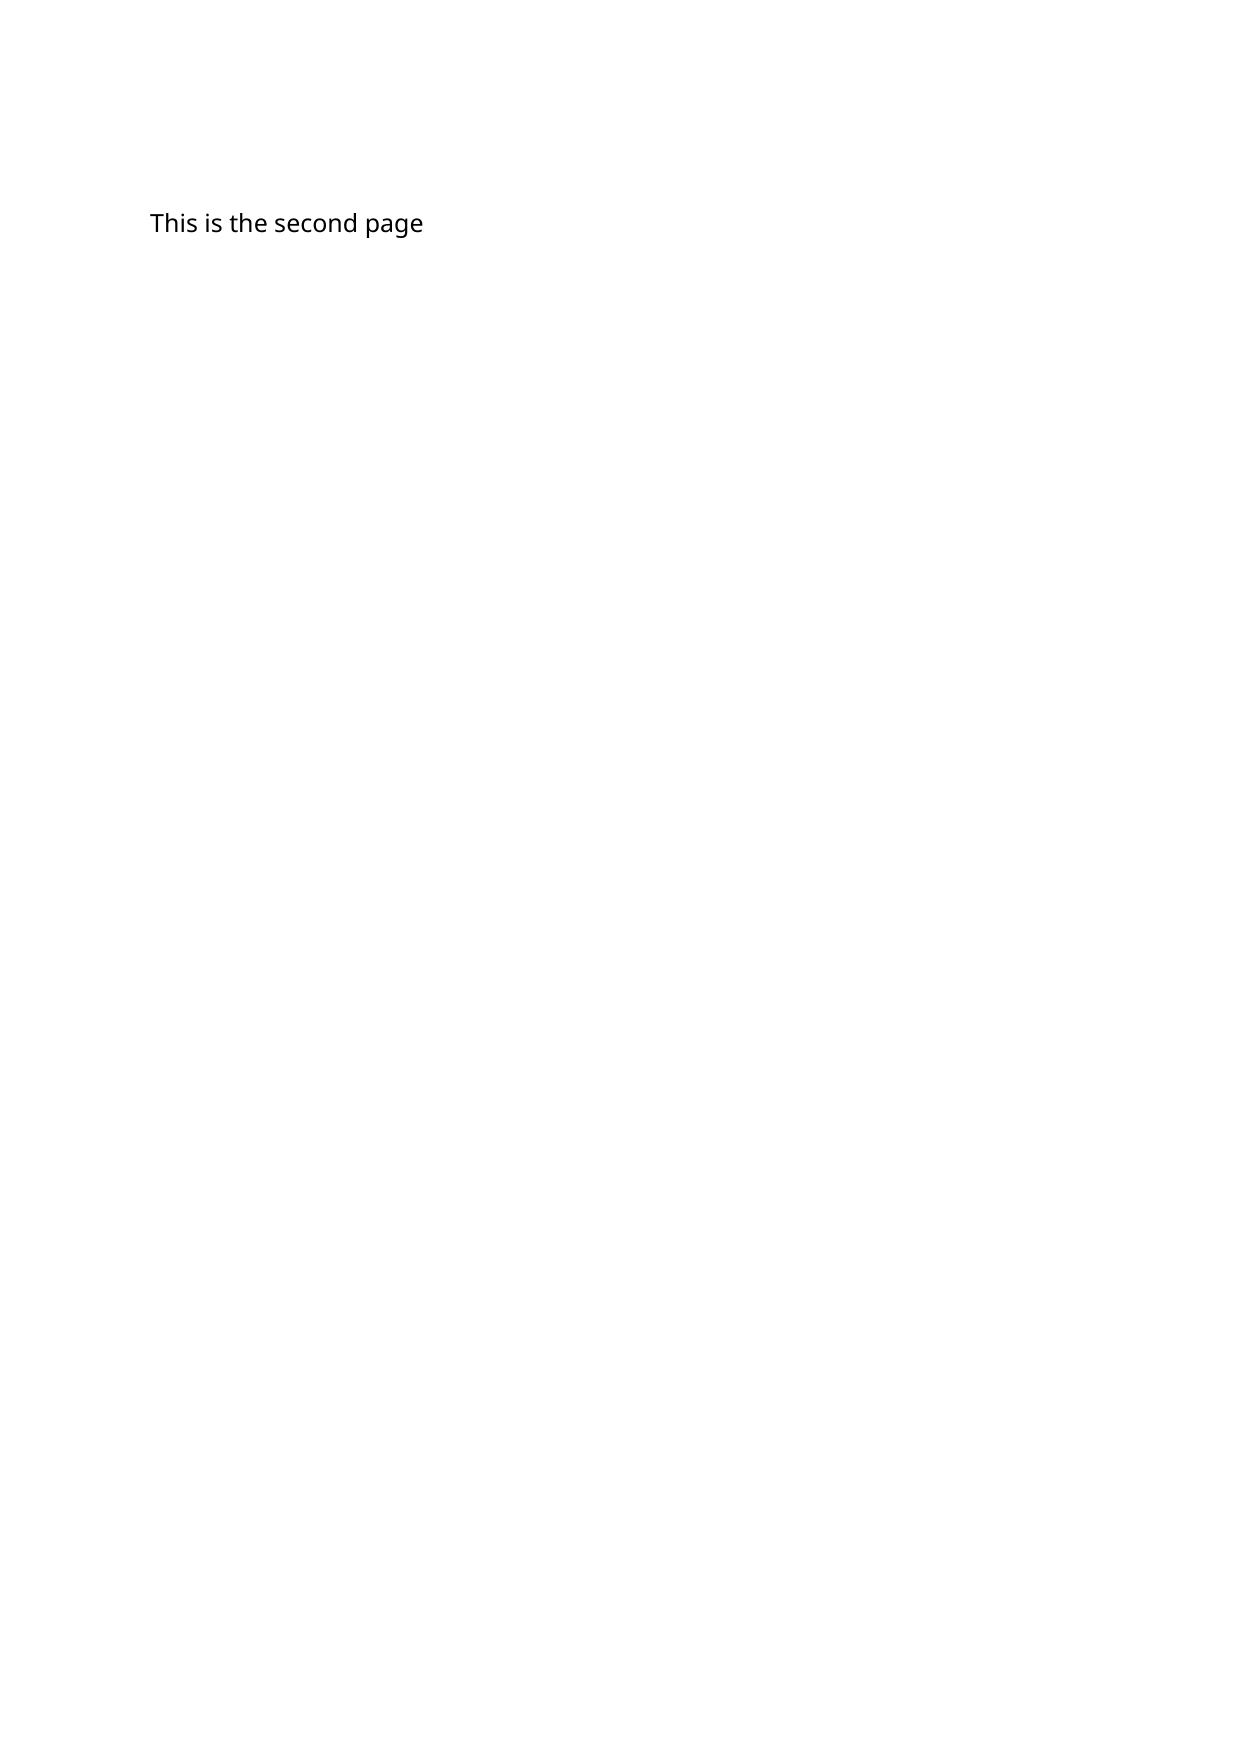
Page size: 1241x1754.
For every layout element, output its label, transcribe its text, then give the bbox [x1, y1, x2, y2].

text This is the second page [150, 206, 1090, 240]
